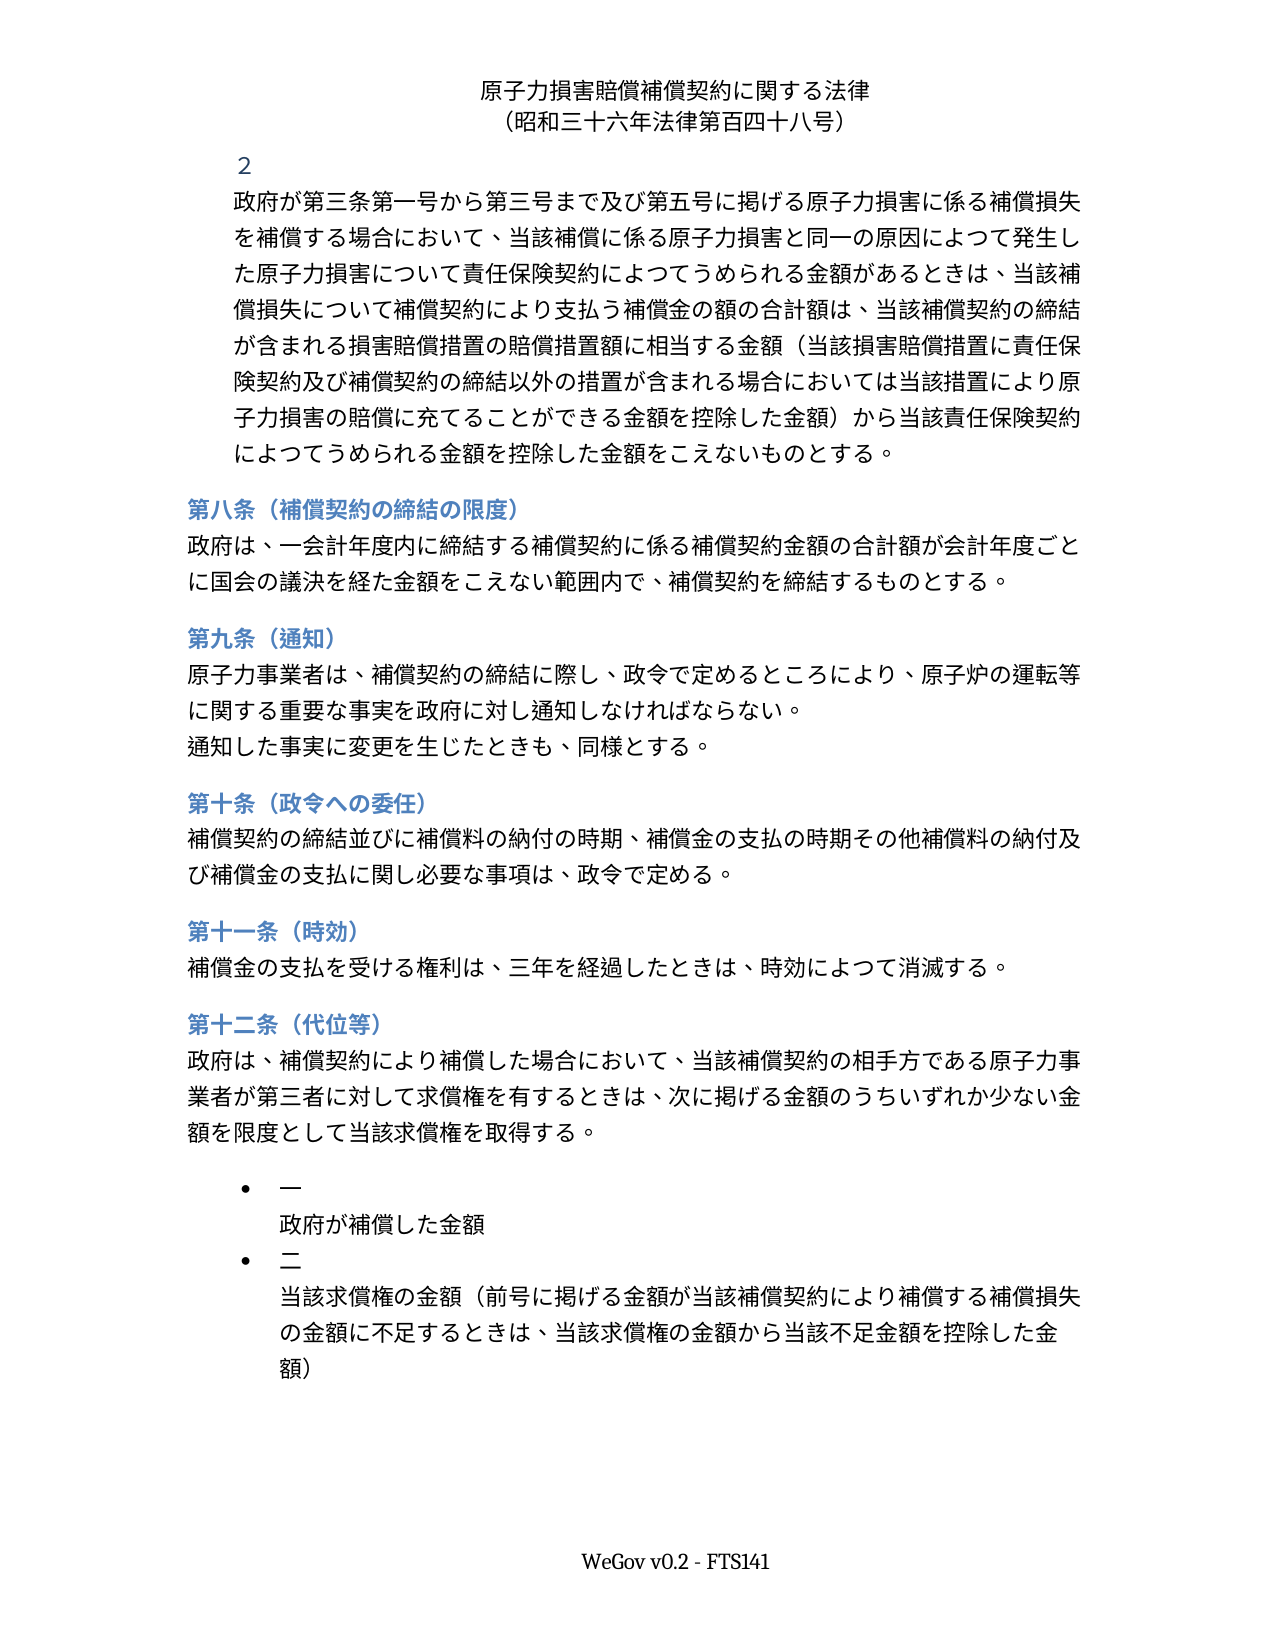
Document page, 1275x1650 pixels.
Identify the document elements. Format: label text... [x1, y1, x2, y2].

text 補償金の支払を受ける権利は、三年を経過したときは、時効によつて消滅する。 [187, 952, 1087, 983]
text 政府は、補償契約により補償した場合において、当該補償契約の相手方である原子力事業者が第三者に対して求償権を有するときは、次に掲げる金額のうちいずれか少ない金額を限度として当該求償権を取得する。 [187, 1045, 1087, 1148]
subtitle 第十一条（時効） [187, 916, 1087, 947]
text 補償契約の締結並びに補償料の納付の時期、補償金の支払の時期その他補償料の納付及び補償金の支払に関し必要な事項は、政令で定める。 [187, 823, 1087, 891]
list 一 政府が補償した金額 [242, 1173, 1087, 1241]
text 原子力事業者は、補償契約の締結に際し、政令で定めるところにより、原子炉の運転等に関する重要な事実を政府に対し通知しなければならない。 通知した事実に変更を生じたときも、同様とする。 [187, 659, 1087, 762]
text 政府が第三条第一号から第三号まで及び第五号に掲げる原子力損害に係る補償損失を補償する場合において、当該補償に係る原子力損害と同一の原因によつて発生した原子力損害について責任保険契約によつてうめられる金額があるときは、当該補償損失について補償契約により支払う補償金の額の合計額は、当該補償契約の締結が含まれる損害賠償措置の賠償措置額に相当する金額（当該損害賠償措置に責任保険契約及び補償契約の締結以外の措置が含まれる場合においては当該措置により原子力損害の賠償に充てることができる金額を控除した金額）から当該責任保険契約によつてうめられる金額を控除した金額をこえないものとする。 [233, 186, 1087, 469]
list 二 当該求償権の金額（前号に掲げる金額が当該補償契約により補償する補償損失の金額に不足するときは、当該求償権の金額から当該不足金額を控除した金額） [242, 1245, 1087, 1384]
subtitle ２ [233, 150, 1087, 181]
subtitle 第八条（補償契約の締結の限度） [187, 494, 1087, 526]
subtitle 第九条（通知） [187, 623, 1087, 654]
subtitle 第十二条（代位等） [187, 1009, 1087, 1040]
text 政府は、一会計年度内に締結する補償契約に係る補償契約金額の合計額が会計年度ごとに国会の議決を経た金額をこえない範囲内で、補償契約を締結するものとする。 [187, 530, 1087, 597]
subtitle 第十条（政令への委任） [187, 787, 1087, 819]
